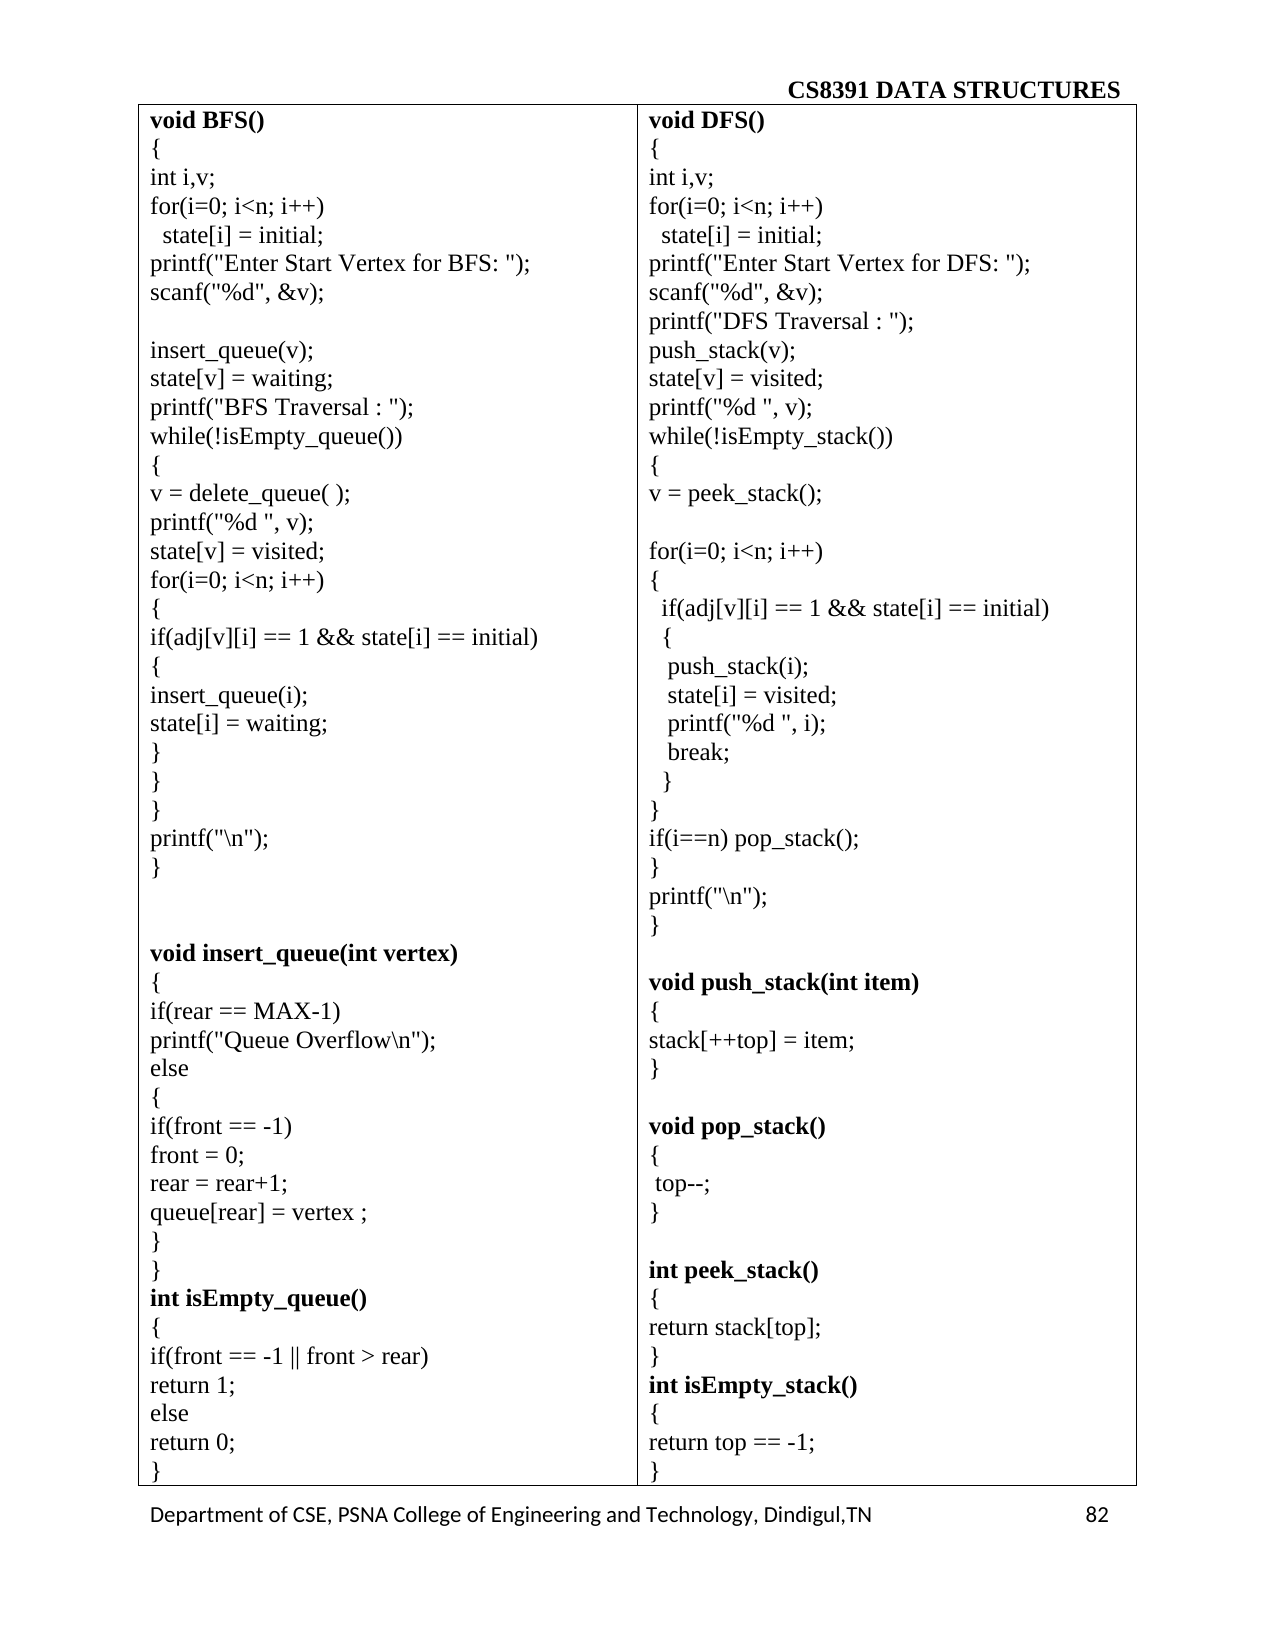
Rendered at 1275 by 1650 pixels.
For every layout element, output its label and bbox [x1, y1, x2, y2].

table_cell [638, 105, 1136, 1485]
table_cell [139, 105, 637, 1485]
